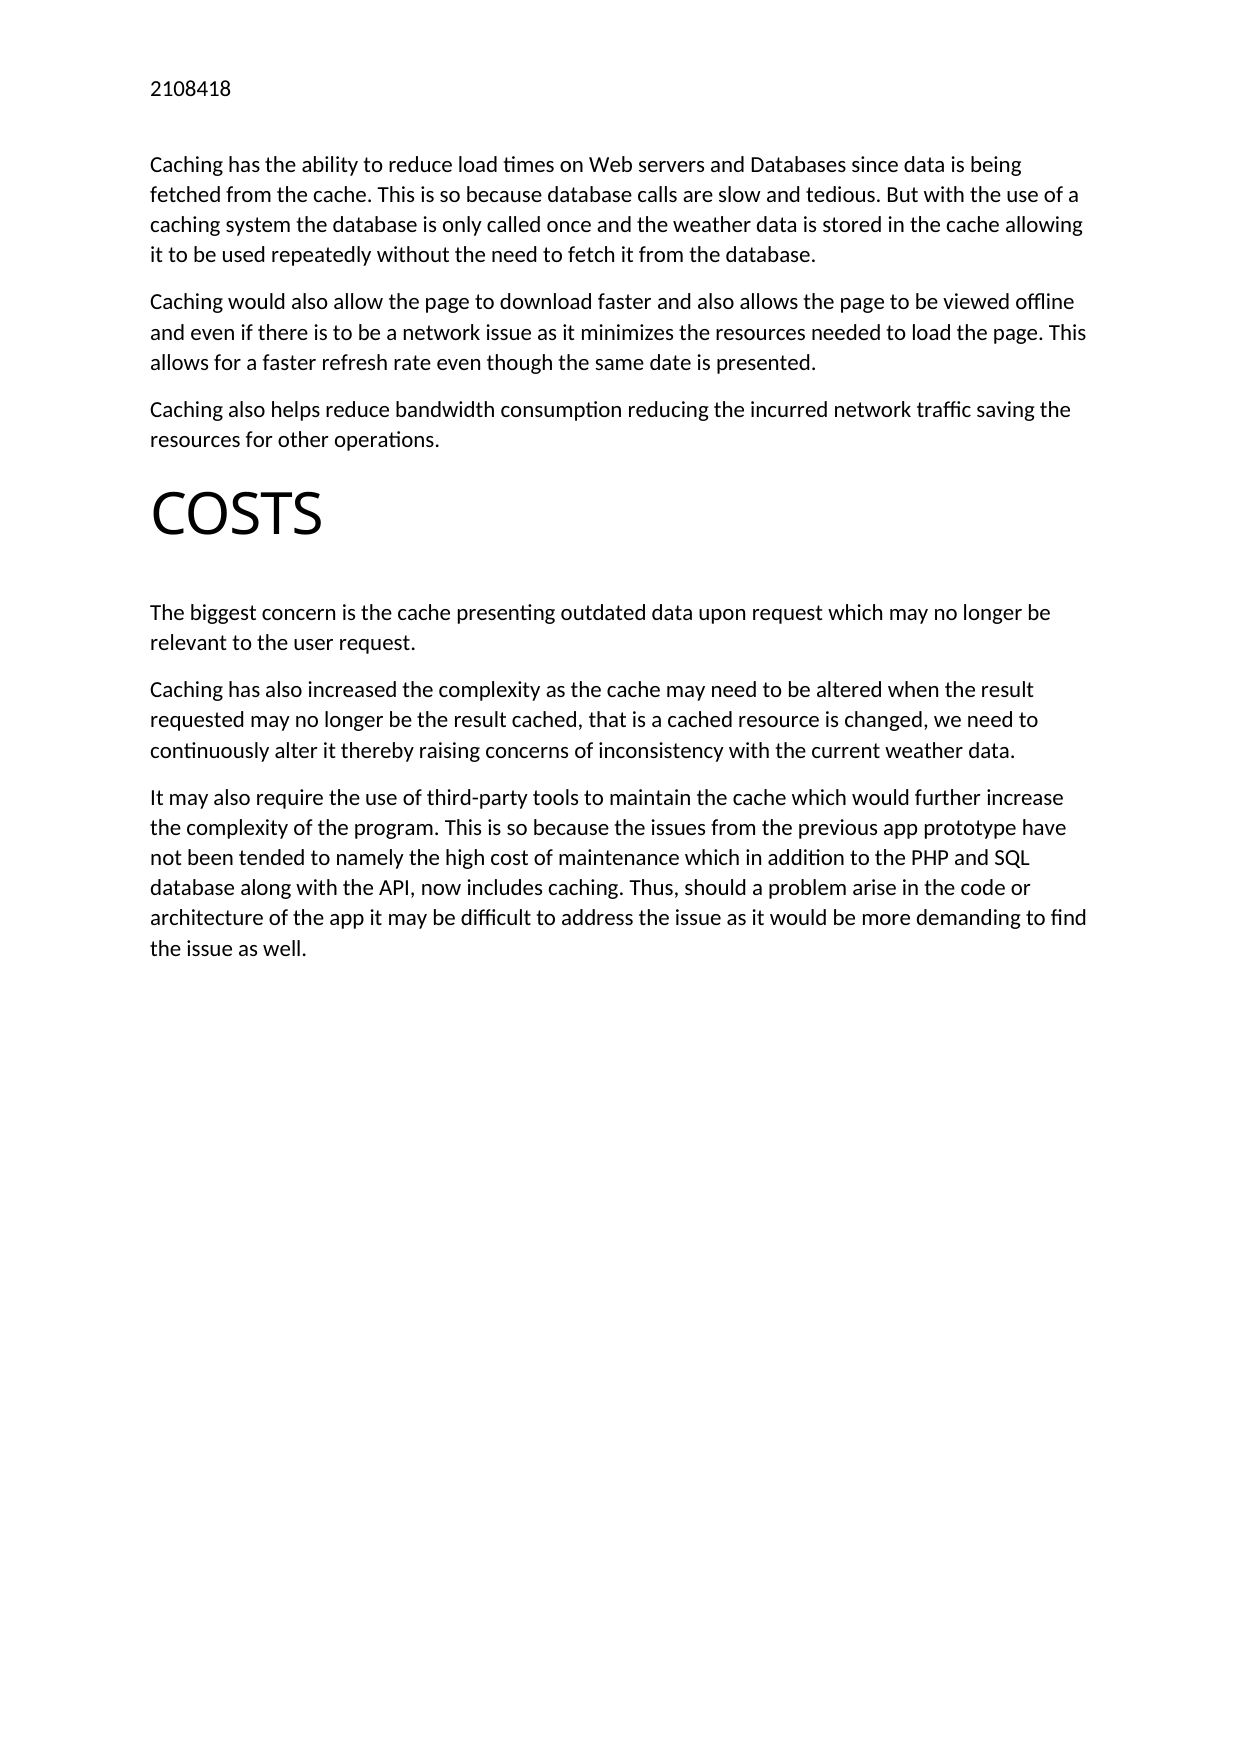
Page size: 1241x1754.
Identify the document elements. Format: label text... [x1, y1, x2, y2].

text Caching has also increased the complexity as the cache may need to be altered when the result requested may no longer be the result cached, that is a cached resource is changed, we need to continuously alter it thereby raising concerns of inconsistency with the current weather data. [150, 675, 1090, 764]
text Caching would also allow the page to download faster and also allows the page to be viewed offline and even if there is to be a network issue as it minimizes the resources needed to load the page. This allows for a faster refresh rate even though the same date is presented. [150, 287, 1090, 376]
text It may also require the use of third-party tools to maintain the cache which would further increase the complexity of the program. This is so because the issues from the previous app prototype have not been tended to namely the high cost of maintenance which in addition to the PHP and SQL database along with the API, now includes caching. Thus, should a problem arise in the code or architecture of the app it may be difficult to address the issue as it would be more demanding to find the issue as well. [150, 783, 1090, 962]
text Caching has the ability to reduce load times on Web servers and Databases since data is being fetched from the cache. This is so because database calls are slow and tedious. But with the use of a caching system the database is only called once and the weather data is stored in the cache allowing it to be used repeatedly without the need to fetch it from the database. [150, 150, 1090, 269]
text Caching also helps reduce bandwidth consumption reducing the incurred network traffic saving the resources for other operations. [150, 395, 1090, 453]
text The biggest concern is the cache presenting outdated data upon request which may no longer be relevant to the user request. [150, 598, 1090, 656]
title COSTS [150, 472, 1090, 551]
